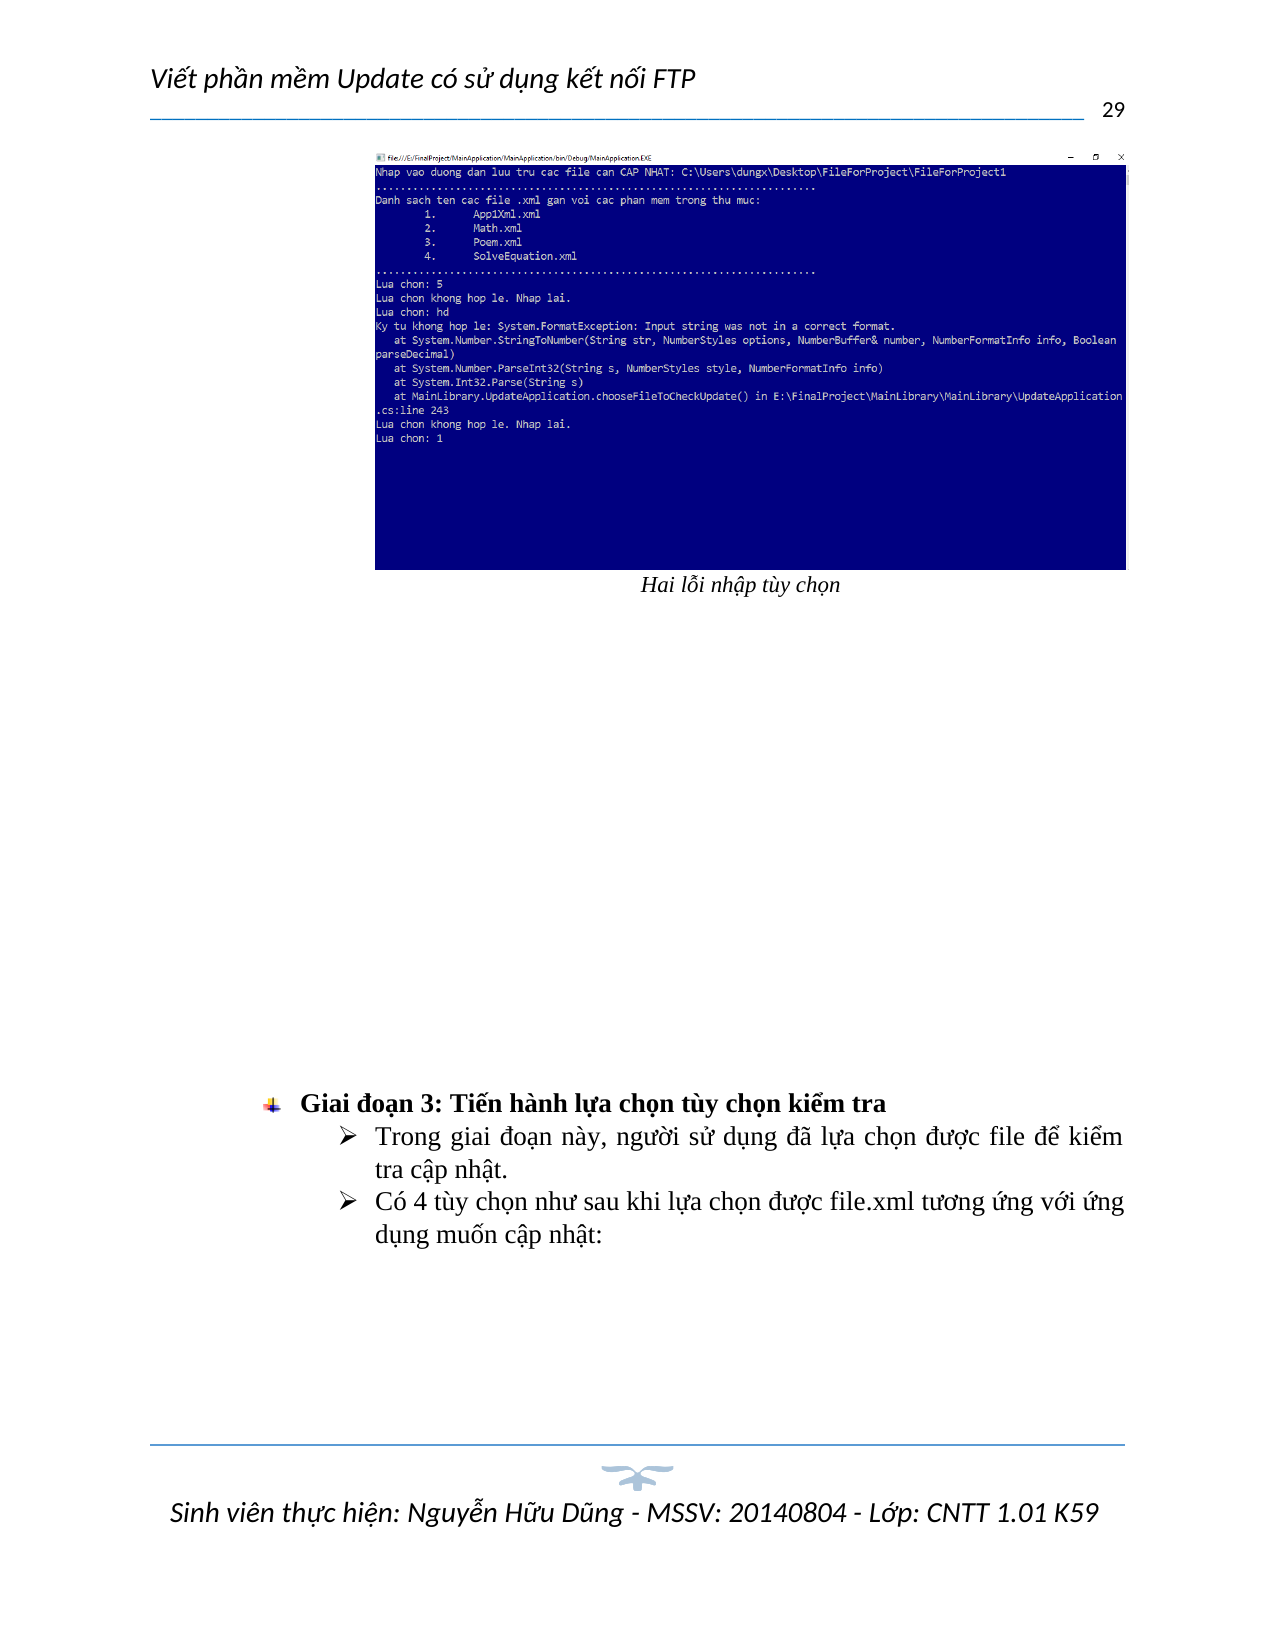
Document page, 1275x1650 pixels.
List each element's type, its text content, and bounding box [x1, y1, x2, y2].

list Giai đoạn 3: Tiến hành lựa chọn tùy chọn kiểm tra [262, 1088, 1125, 1119]
list Hai lỗi nhập tùy chọn [375, 571, 1125, 597]
picture [263, 1096, 281, 1113]
list Có 4 tùy chọn như sau khi lựa chọn được file.xml tương ứng với ứng dụng muốn cập nhật: [337, 1186, 1125, 1249]
list Trong giai đoạn này, người sử dụng đã lựa chọn được file để kiểm tra cập nhật. [337, 1120, 1125, 1184]
picture [375, 151, 1129, 570]
